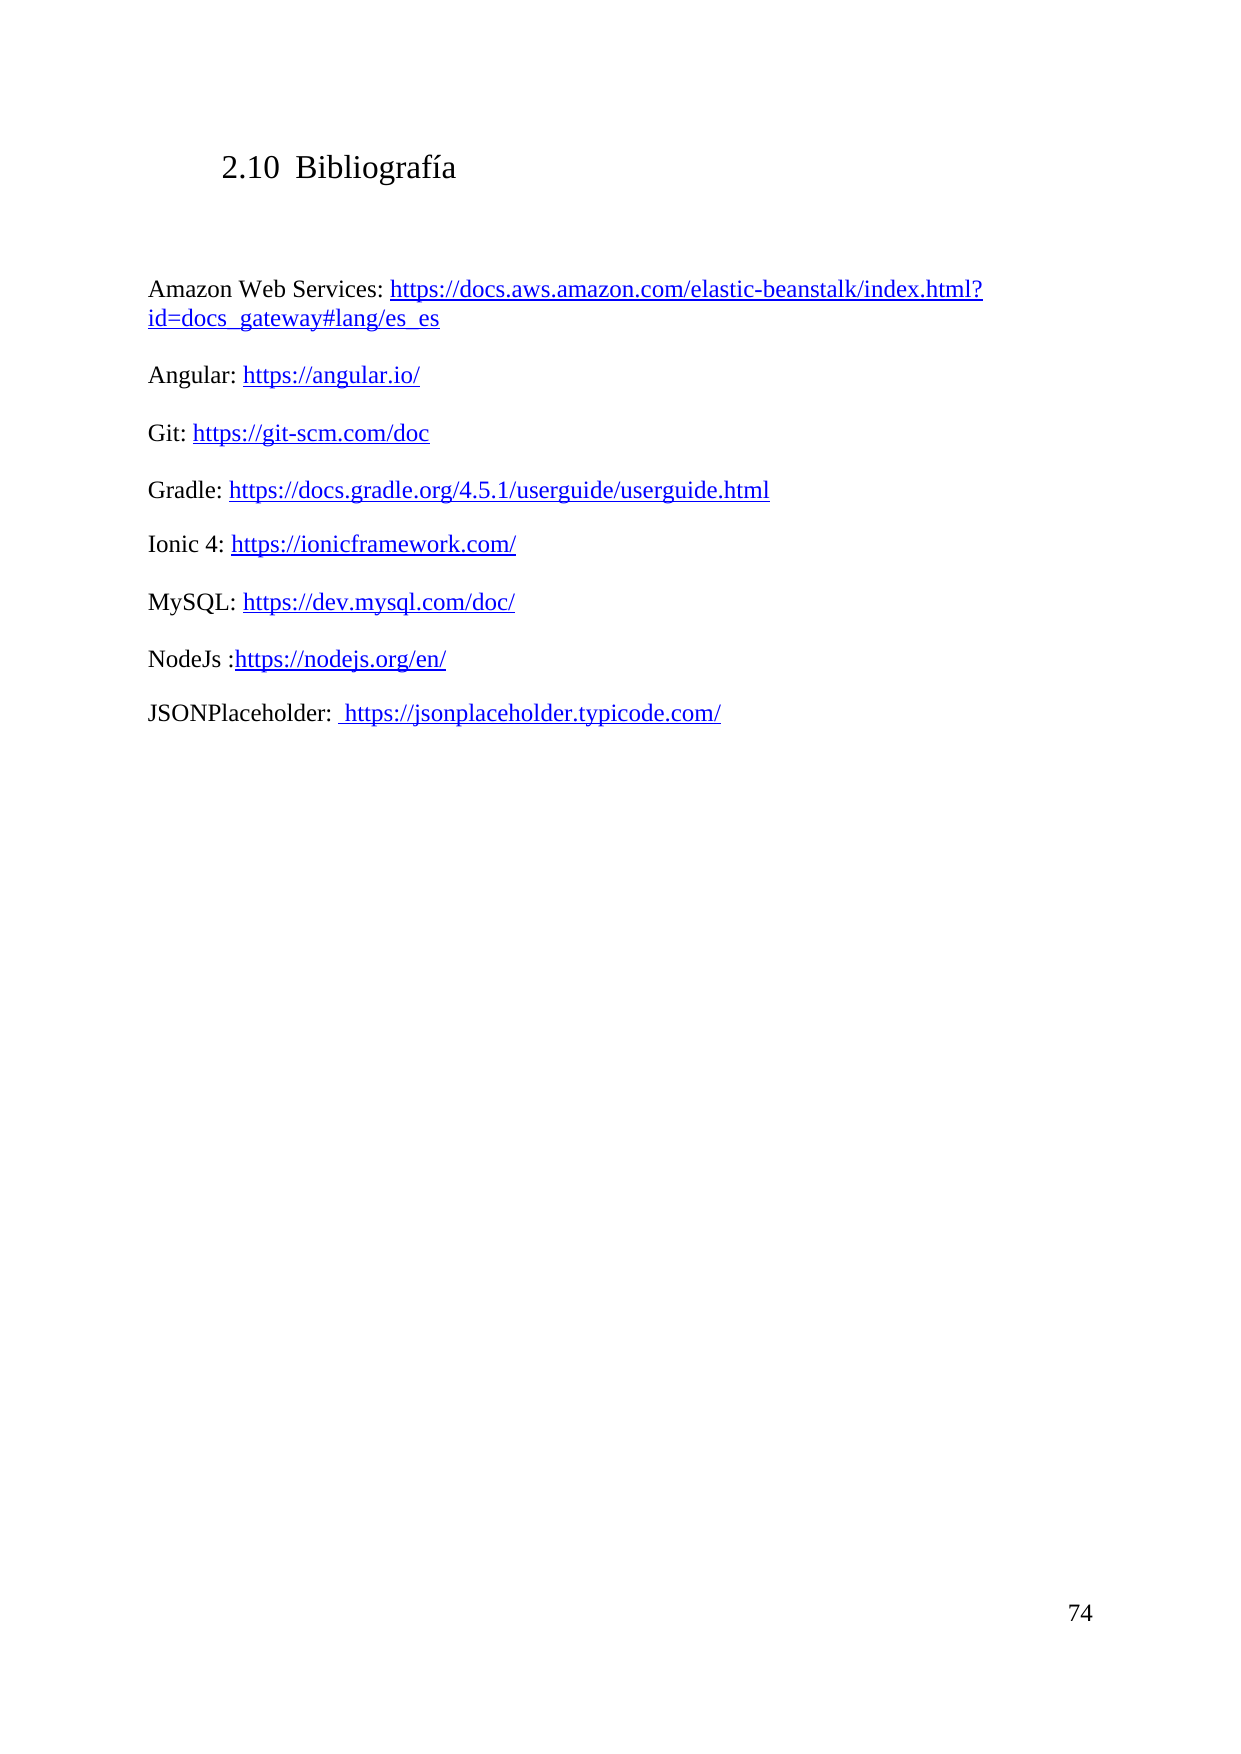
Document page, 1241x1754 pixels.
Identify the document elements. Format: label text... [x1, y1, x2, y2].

text Gradle: https://docs.gradle.org/4.5.1/userguide/userguide.html [148, 476, 1092, 504]
text Git: https://git-scm.com/doc [148, 418, 1092, 447]
text 2.10 Bibliografía [148, 148, 1092, 186]
text NodeJs :https://nodejs.org/en/ [148, 644, 1092, 673]
text Ionic 4: https://ionicframework.com/ [148, 529, 1092, 558]
text JSONPlaceholder: https://jsonplaceholder.typicode.com/ [148, 698, 1092, 727]
text Angular: https://angular.io/ [148, 361, 1092, 389]
text Amazon Web Services: https://docs.aws.amazon.com/elastic-beanstalk/index.html?id=docs_gateway#lang/es_es [148, 274, 1092, 332]
text MySQL: https://dev.mysql.com/doc/ [148, 587, 1092, 616]
